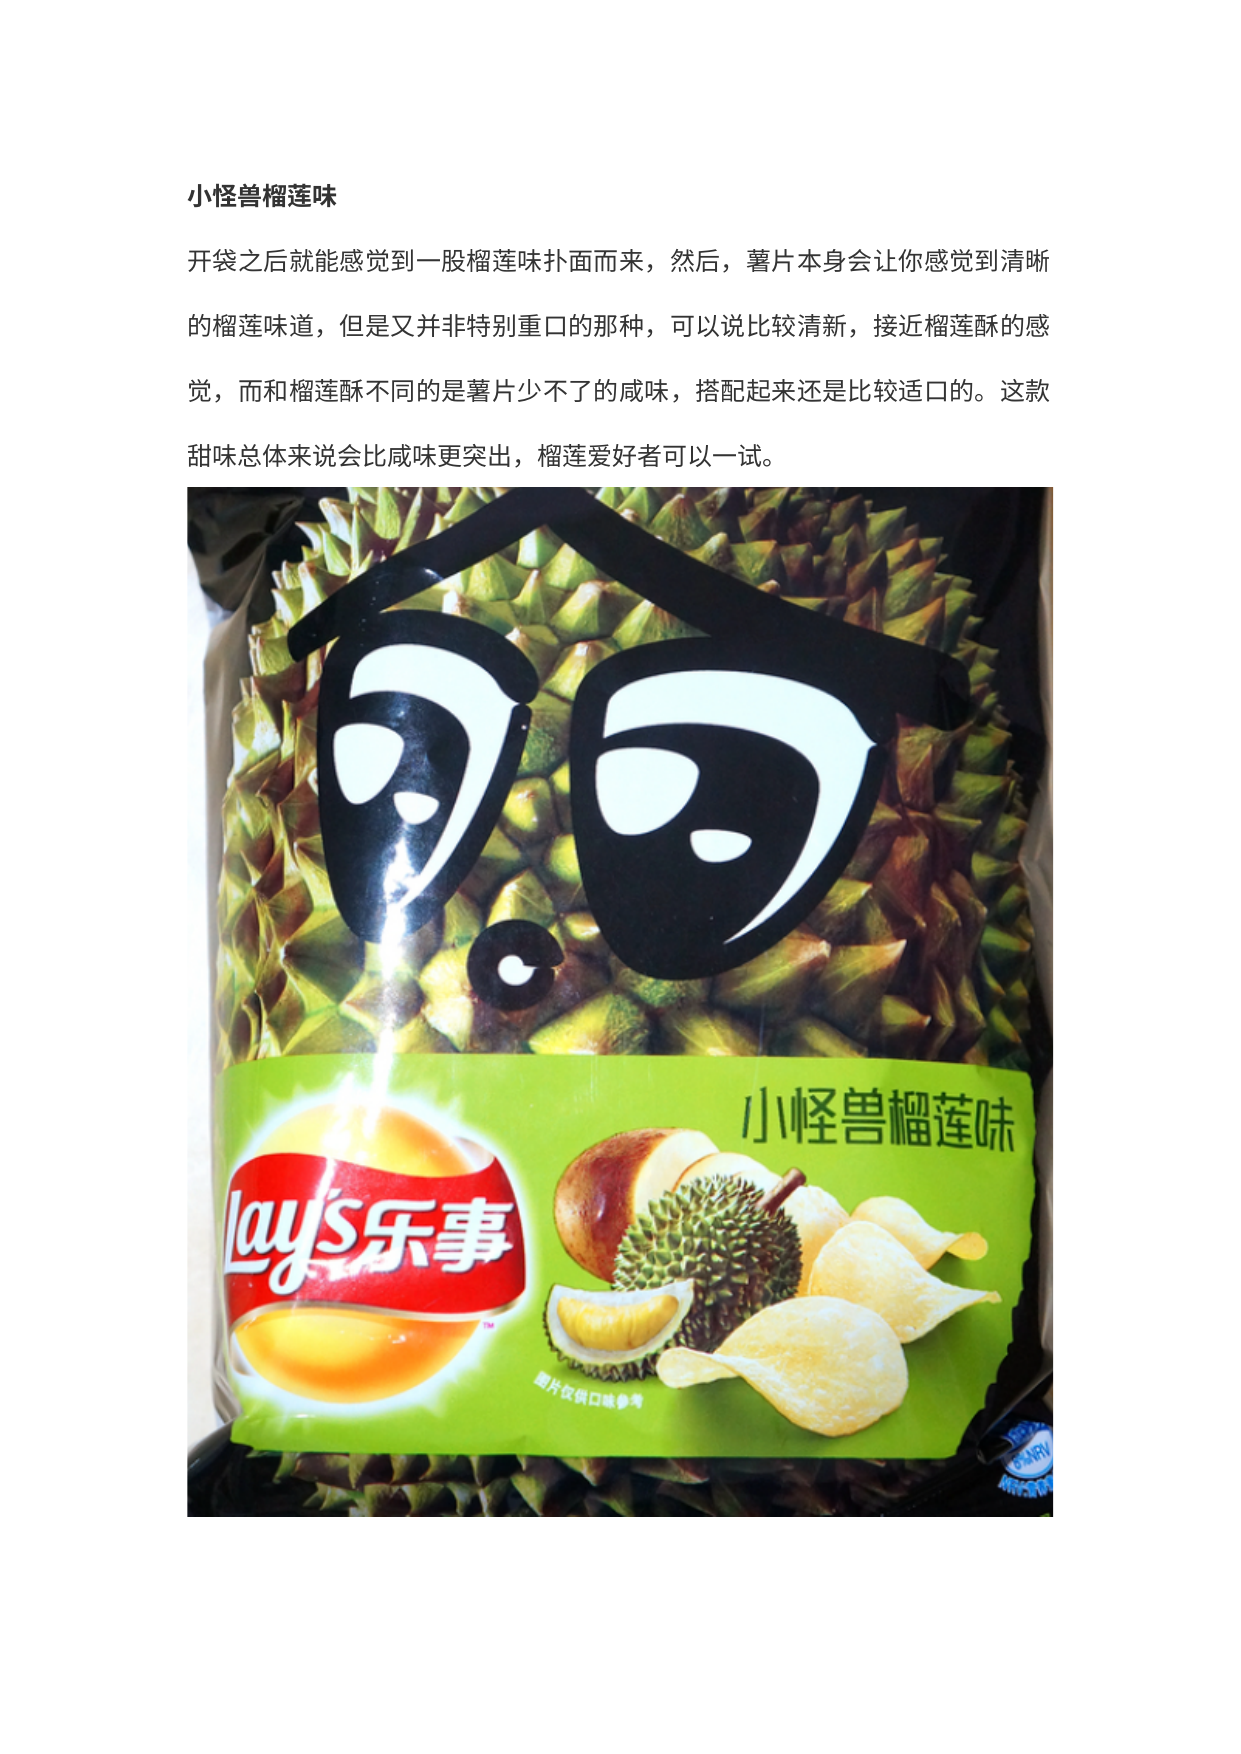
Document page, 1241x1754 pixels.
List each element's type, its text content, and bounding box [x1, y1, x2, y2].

picture [187, 487, 1054, 1517]
text 小怪兽榴莲味 [187, 162, 1053, 227]
text 开袋之后就能感觉到一股榴莲味扑面而来，然后，薯片本身会让你感觉到清晰的榴莲味道，但是又并非特别重口的那种，可以说比较清新，接近榴莲酥的感觉，而和榴莲酥不同的是薯片少不了的咸味，搭配起来还是比较适口的。这款甜味总体来说会比咸味更突出，榴莲爱好者可以一试。 [187, 227, 1053, 487]
